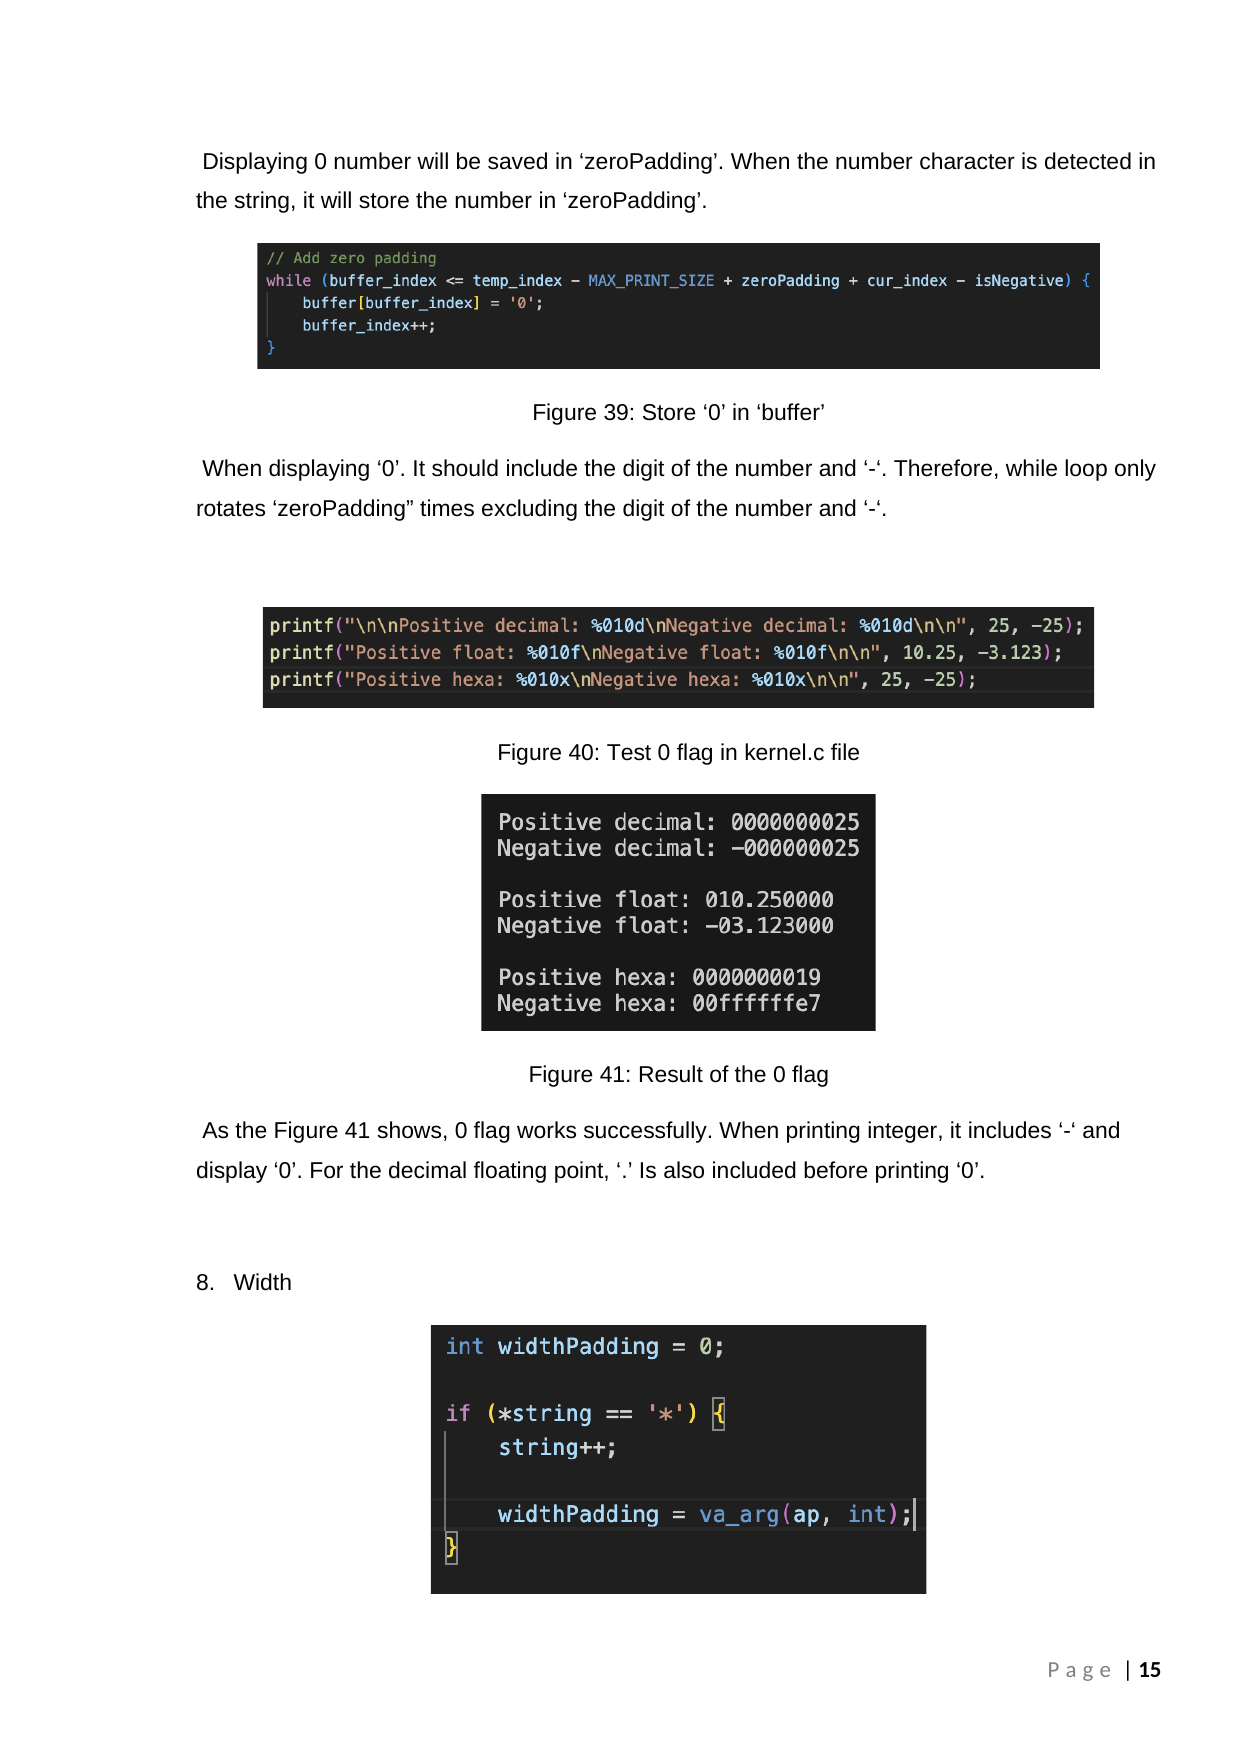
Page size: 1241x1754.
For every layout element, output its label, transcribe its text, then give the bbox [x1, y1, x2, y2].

text Figure 40: Test 0 flag in kernel.c file [196, 738, 1161, 765]
text As the Figure 41 shows, 0 flag works successfully. When printing integer, it includes ‘-‘ and display ‘0’. For the decimal floating point, ‘.’ Is also included before printing ‘0’. [196, 1117, 1161, 1183]
picture [430, 1325, 927, 1594]
text Figure 41: Result of the 0 flag [196, 1061, 1161, 1087]
text Displaying 0 number will be saved in ‘zeroPadding’. When the number character is detected in the string, it will store the number in ‘zeroPadding’. [196, 148, 1161, 213]
picture [262, 607, 1095, 708]
text Figure 39: Store ‘0’ in ‘buffer’ [196, 399, 1161, 425]
picture [257, 243, 1100, 369]
picture [481, 794, 876, 1031]
list Width [196, 1269, 1161, 1295]
text When displaying ‘0’. It should include the digit of the number and ‘-‘. Therefore, while loop only rotates ‘zeroPadding” times excluding the digit of the number and ‘-‘. [196, 455, 1161, 521]
